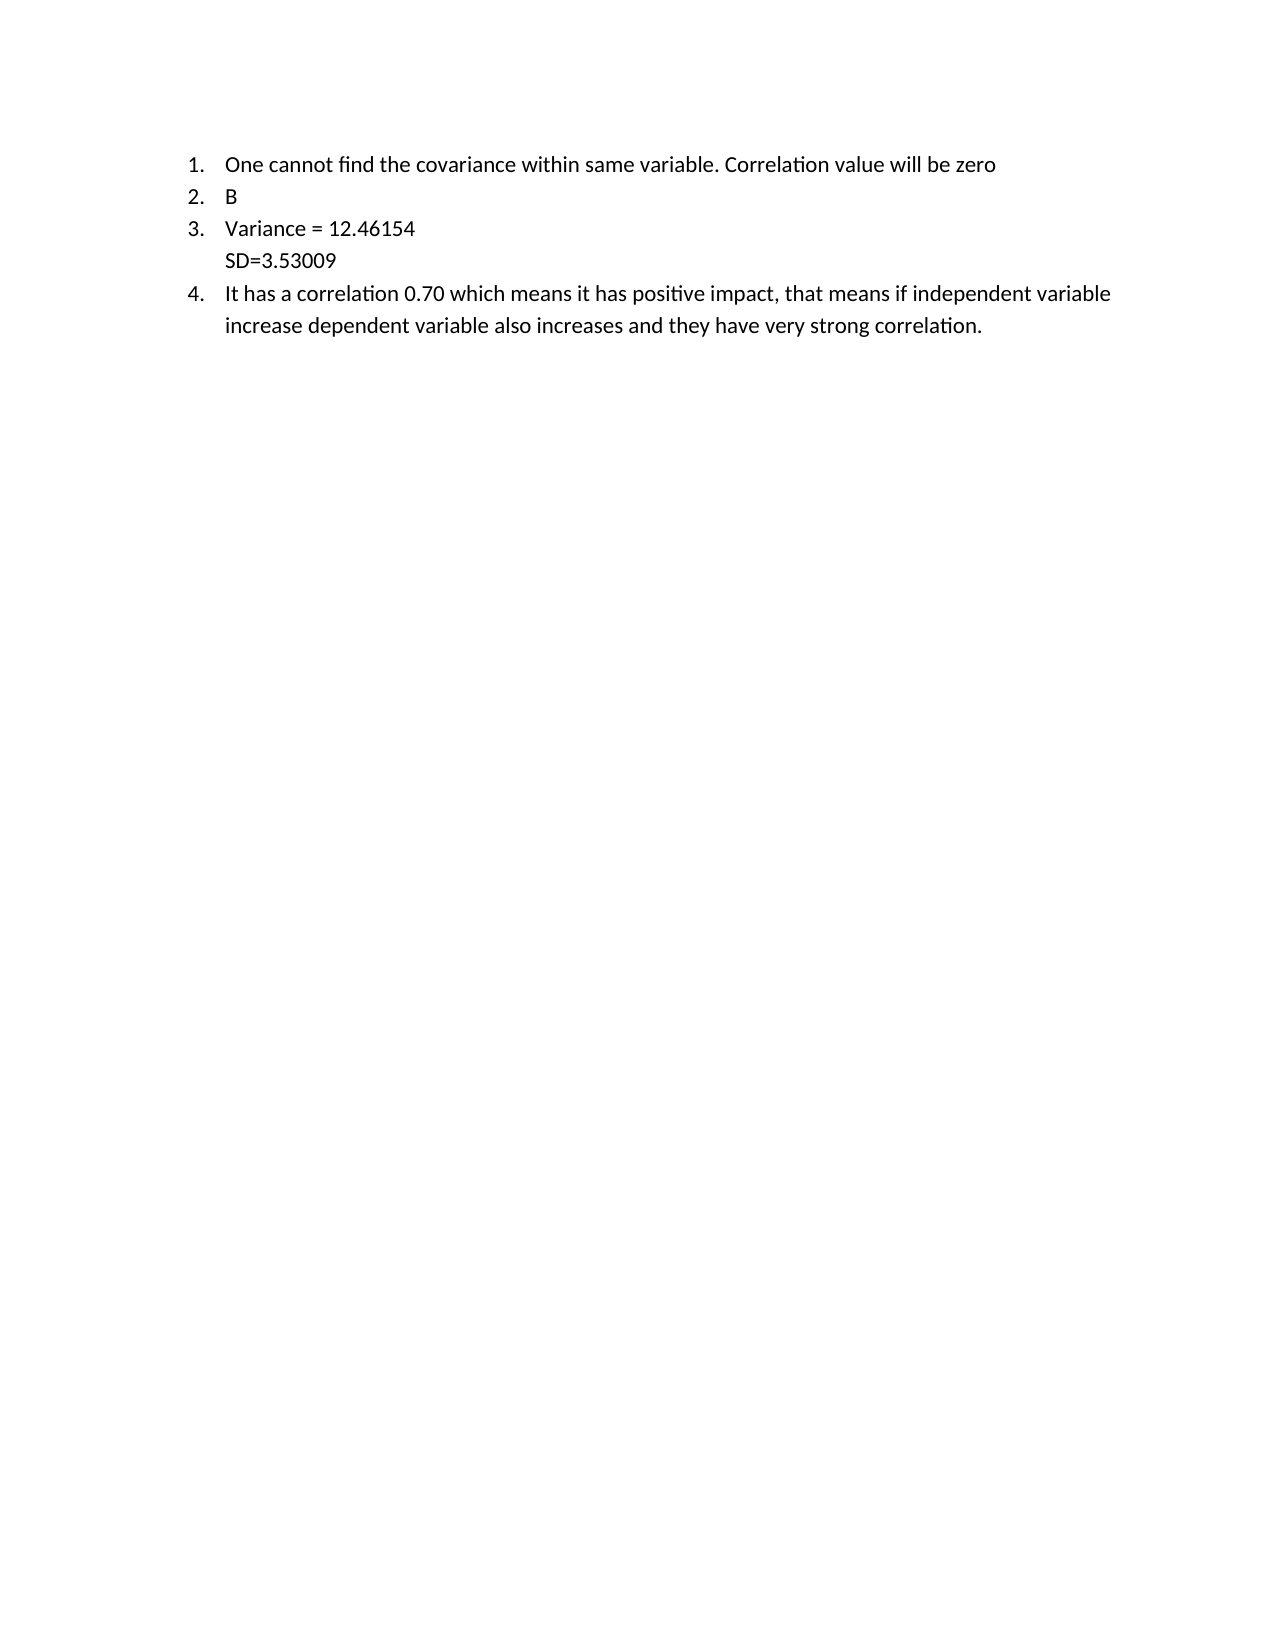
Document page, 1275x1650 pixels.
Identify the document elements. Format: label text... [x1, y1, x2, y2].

list One cannot find the covariance within same variable. Correlation value will be zero [187, 150, 1125, 178]
list SD=3.53009 [225, 247, 1125, 274]
list B [187, 182, 1125, 210]
list Variance = 12.46154 [187, 214, 1125, 242]
list It has a correlation 0.70 which means it has positive impact, that means if independent variable increase dependent variable also increases and they have very strong correlation. [187, 279, 1125, 339]
